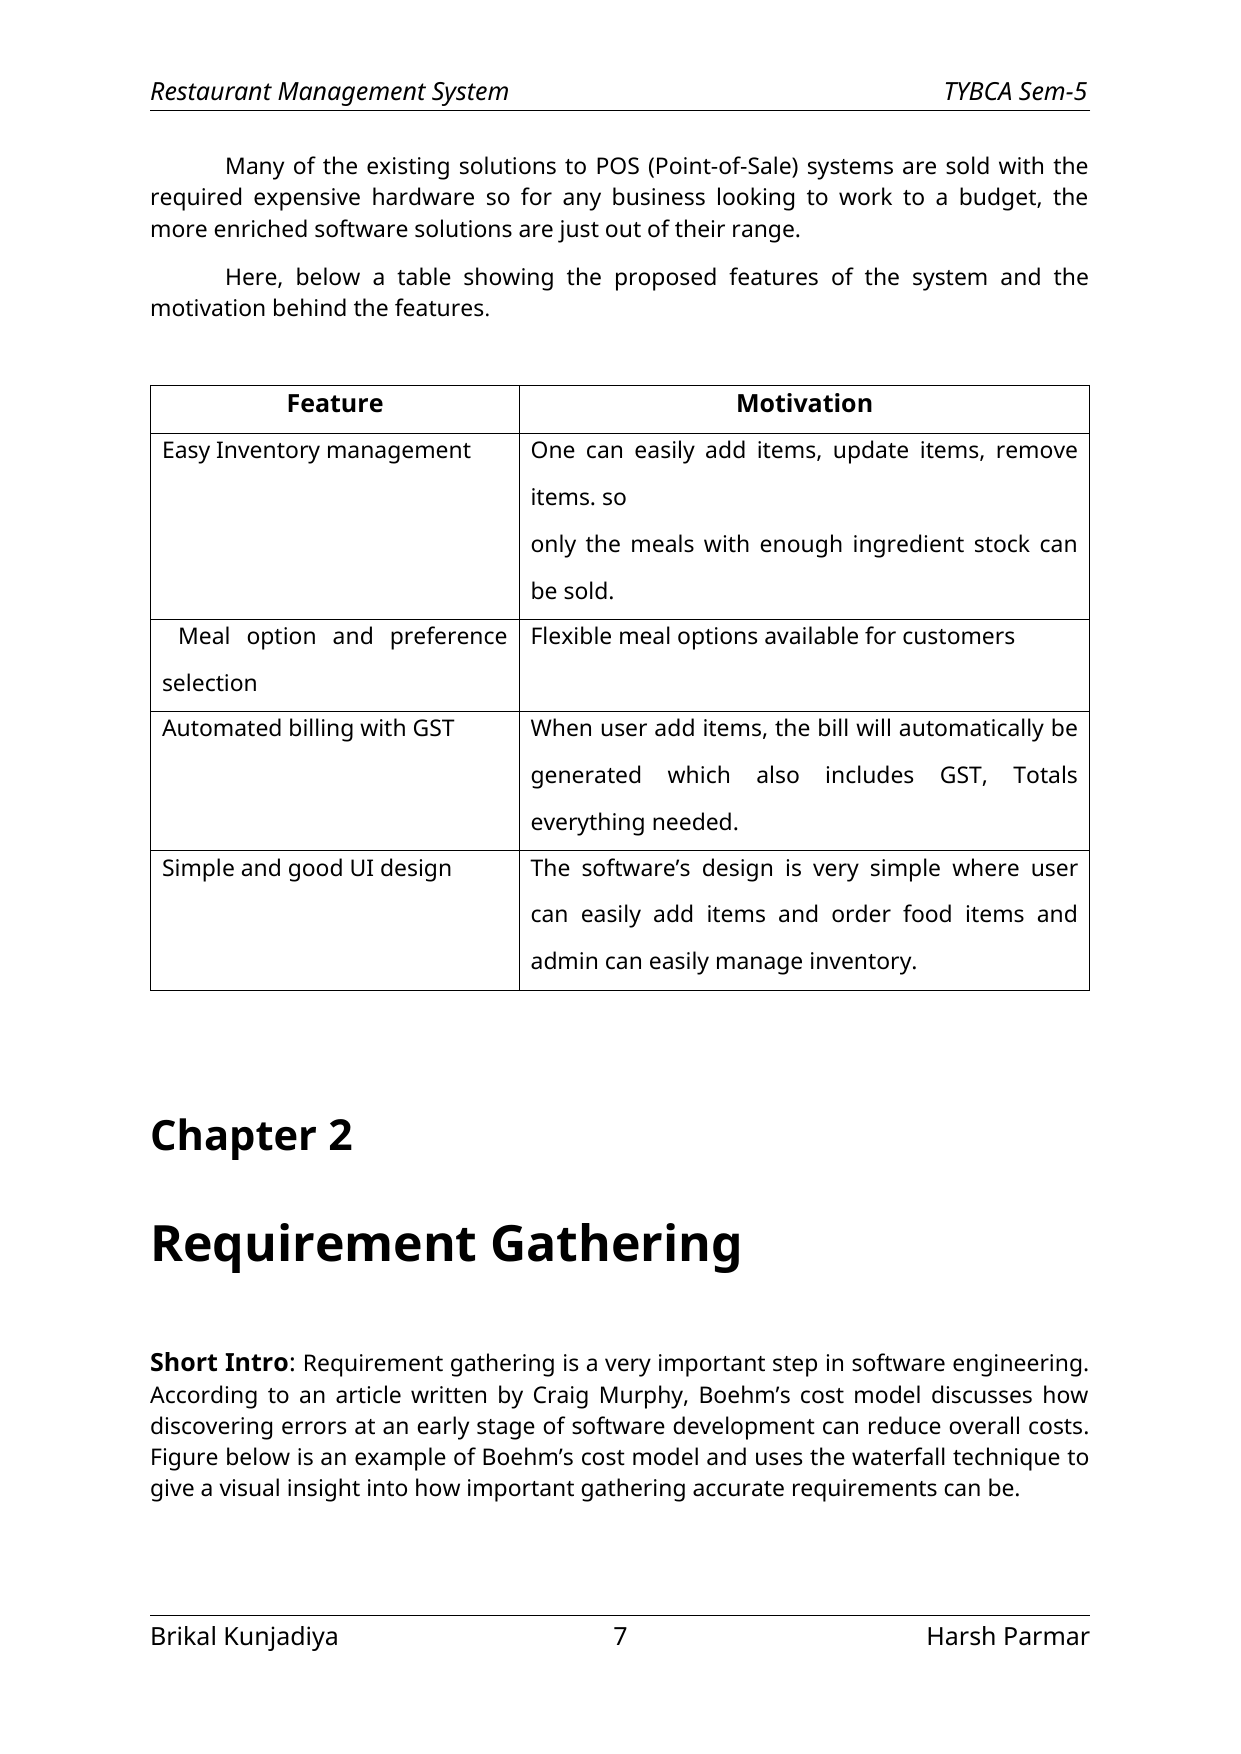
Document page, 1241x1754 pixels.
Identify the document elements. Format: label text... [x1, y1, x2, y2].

table_cell Meal option and preference selection [151, 620, 519, 711]
table_cell Easy Inventory management [151, 434, 519, 619]
text Here, below a table showing the proposed features of the system and the motivation behind the features. [150, 260, 1090, 323]
text Requirement Gathering [150, 1208, 1090, 1276]
table_cell One can easily add items, update items, remove items. so only the meals with enough ingredient stock can be sold. [520, 434, 1089, 619]
table_cell Automated billing with GST [151, 712, 519, 850]
table_cell When user add items, the bill will automatically be generated which also includes GST, Totals everything needed. [520, 712, 1089, 850]
text Short Intro: Requirement gathering is a very important step in software engineering. According to an article written by Craig Murphy, Boehm’s cost model discusses how discovering errors at an early stage of software development can reduce overall costs. Figure below is an example of Boehm’s cost model and uses the waterfall technique to give a visual insight into how important gathering accurate requirements can be. [150, 1344, 1090, 1504]
table_cell Flexible meal options available for customers [520, 620, 1089, 711]
table_cell Simple and good UI design [151, 851, 519, 989]
table_cell The software’s design is very simple where user can easily add items and order food items and admin can easily manage inventory. [520, 851, 1089, 989]
table_header Feature [151, 386, 519, 433]
table_header Motivation [520, 386, 1089, 433]
text Chapter 2 [150, 1104, 1090, 1163]
text Many of the existing solutions to POS (Point-of-Sale) systems are sold with the required expensive hardware so for any business looking to work to a budget, the more enriched software solutions are just out of their range. [150, 150, 1090, 244]
